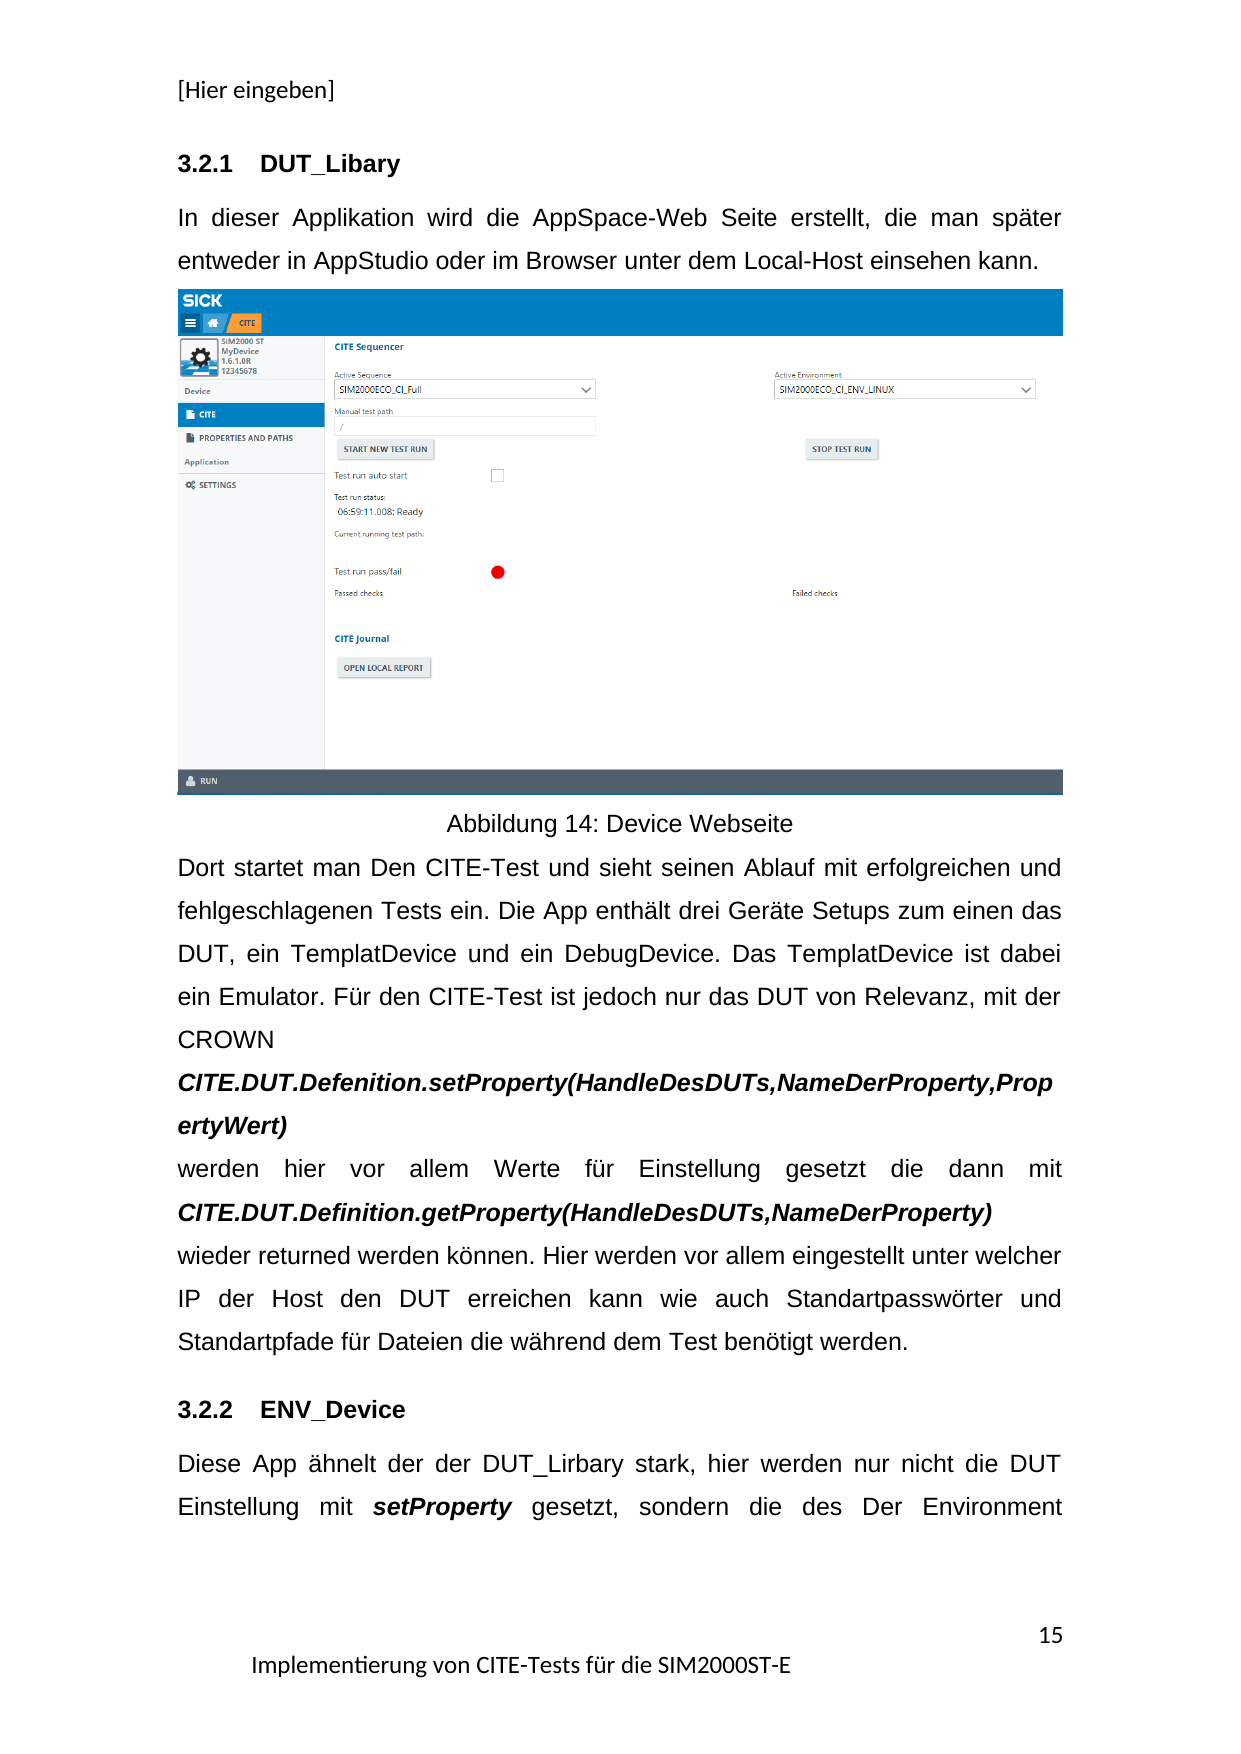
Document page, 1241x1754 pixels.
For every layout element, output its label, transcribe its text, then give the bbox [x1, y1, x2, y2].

picture [204, 314, 227, 332]
text werden hier vor allem Werte für Einstellung gesetzt die dann mit CITE.DUT.Definition.getProperty(HandleDesDUTs,NameDerProperty) [177, 1154, 1063, 1226]
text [177, 1449, 1063, 1521]
text Dort startet man Den CITE-Test und sieht seinen Ablauf mit erfolgreichen und fehlgeschlagenen Tests ein. Die App enthält drei Geräte Setups zum einen das DUT, ein TemplatDevice und ein DebugDevice. Das TemplatDevice ist dabei ein Emulator. Für den CITE-Test ist jedoch nur das DUT von Relevanz, mit der CROWN CITE.DUT.Defenition.setProperty(HandleDesDUTs,NameDerProperty,PropertyWert) [177, 853, 1063, 1140]
subtitle DUT_Libary [177, 149, 1063, 178]
picture [187, 411, 194, 418]
text In dieser Applikation wird die AppSpace-Web Seite erstellt, die man später entweder in AppStudio oder im Browser unter dem Local-Host einsehen kann. [177, 203, 1063, 275]
subtitle ENV_Device [177, 1395, 1063, 1424]
picture [177, 337, 1063, 796]
picture [184, 295, 193, 306]
picture [212, 295, 220, 306]
text wieder returned werden können. Hier werden vor allem eingestellt unter welcher IP der Host den DUT erreichen kann wie auch Standartpasswörter und Standartpfade für Dateien die während dem Test benötigt werden. [177, 1241, 1063, 1356]
text Abbildung 14: Device Webseite [177, 796, 1063, 838]
picture [200, 295, 209, 306]
picture [227, 314, 261, 332]
